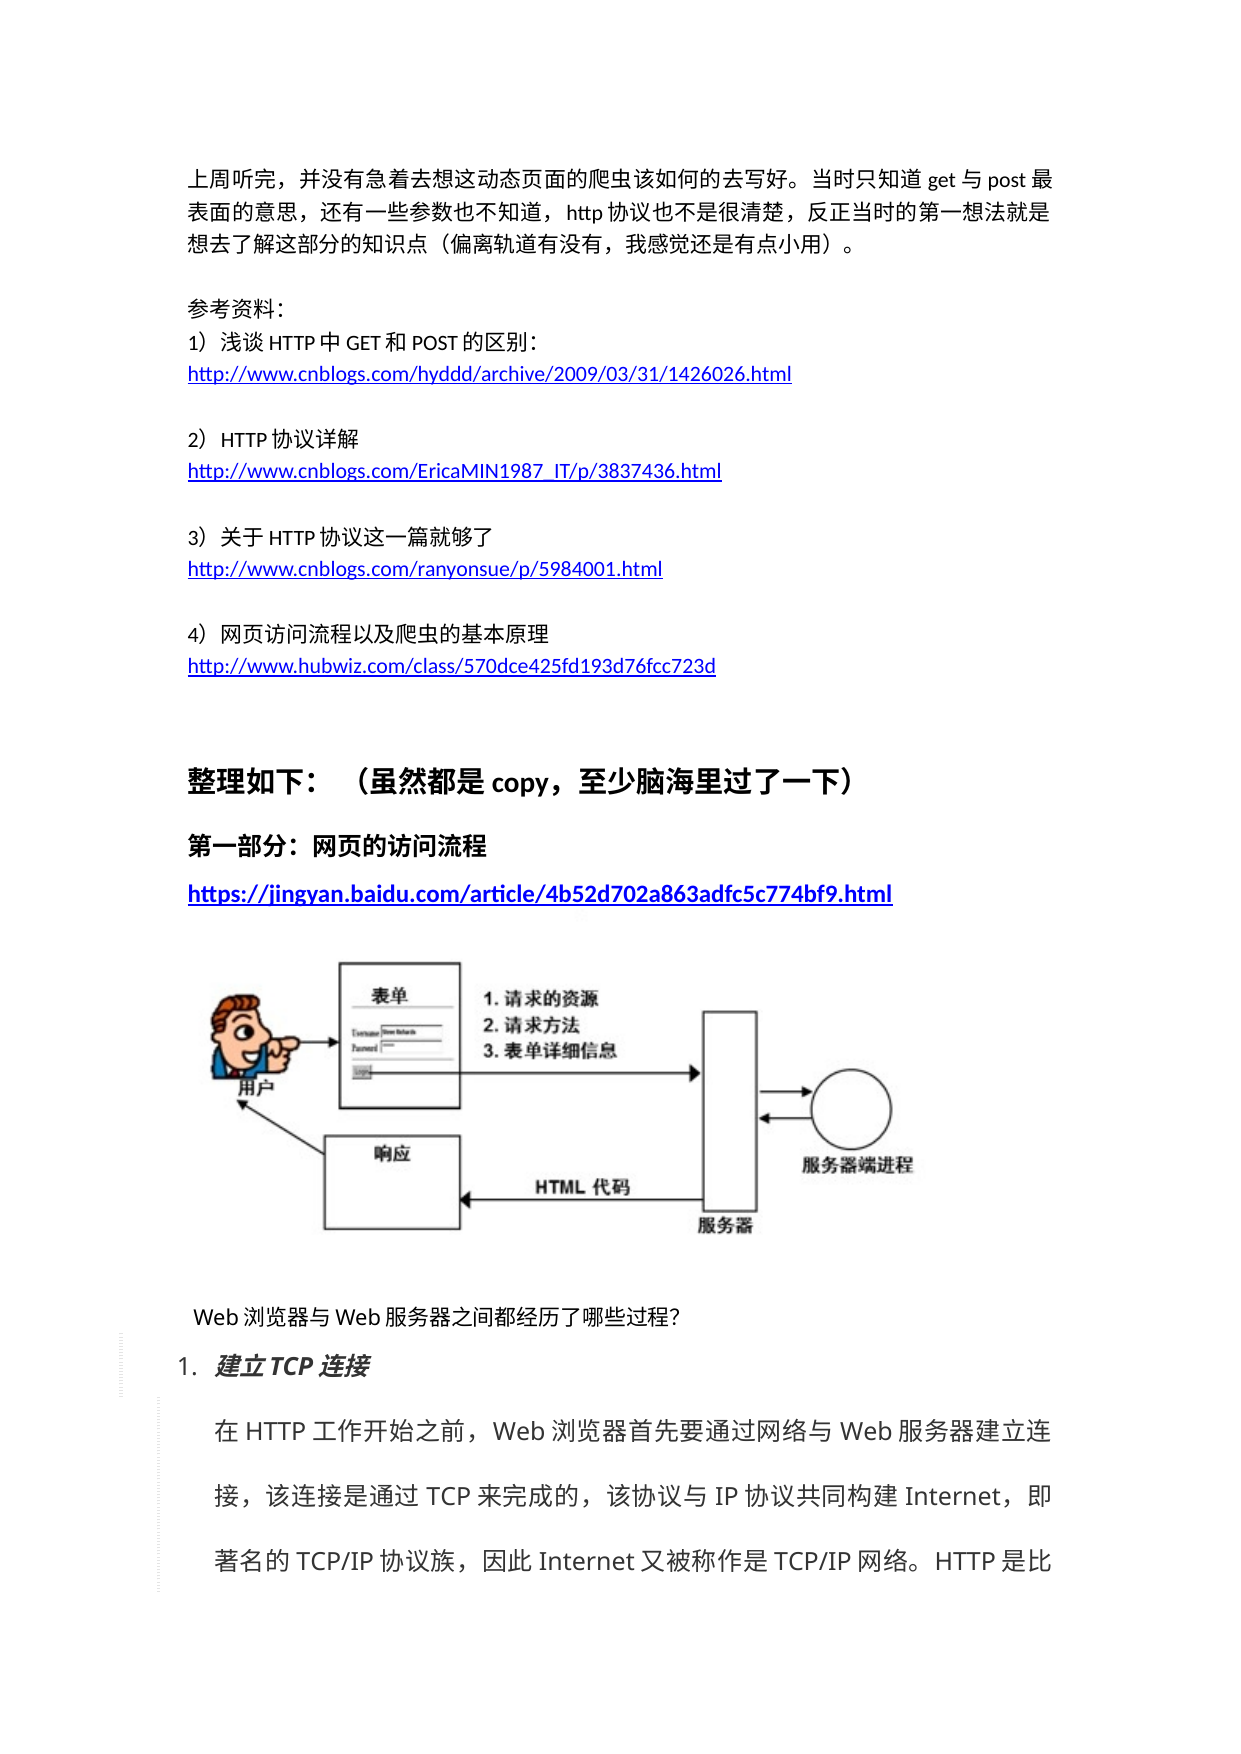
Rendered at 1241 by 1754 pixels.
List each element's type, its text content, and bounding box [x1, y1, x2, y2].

text 参考资料： [187, 292, 1053, 324]
text 1）浅谈HTTP中GET和POST的区别： [187, 324, 1053, 357]
text Web浏览器与Web服务器之间都经历了哪些过程？ [187, 1299, 1053, 1332]
text 上周听完，并没有急着去想这动态页面的爬虫该如何的去写好。当时只知道get与post最表面的意思，还有一些参数也不知道，http协议也不是很清楚，反正当时的第一想法就是想去了解这部分的知识点（偏离轨道有没有，我感觉还是有点小用）。 [187, 162, 1053, 259]
text http://www.hubwiz.com/class/570dce425fd193d76fcc723d [187, 649, 1053, 682]
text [157, 1397, 1053, 1592]
picture [187, 909, 971, 1282]
text 整理如下： （虽然都是copy，至少脑海里过了一下） [187, 747, 1053, 812]
text 3）关于HTTP协议这一篇就够了 [187, 519, 1053, 552]
text 第一部分：网页的访问流程 [187, 812, 1053, 877]
text 4）网页访问流程以及爬虫的基本原理 [187, 617, 1053, 649]
text http://www.cnblogs.com/EricaMIN1987_IT/p/3837436.html [187, 454, 1053, 487]
text http://www.cnblogs.com/ranyonsue/p/5984001.html [187, 552, 1053, 584]
list 建立TCP连接 [119, 1332, 1053, 1397]
text 2）HTTP协议详解 [187, 422, 1053, 454]
text https://jingyan.baidu.com/article/4b52d702a863adfc5c774bf9.html [187, 877, 1053, 909]
text http://www.cnblogs.com/hyddd/archive/2009/03/31/1426026.html [187, 357, 1053, 389]
